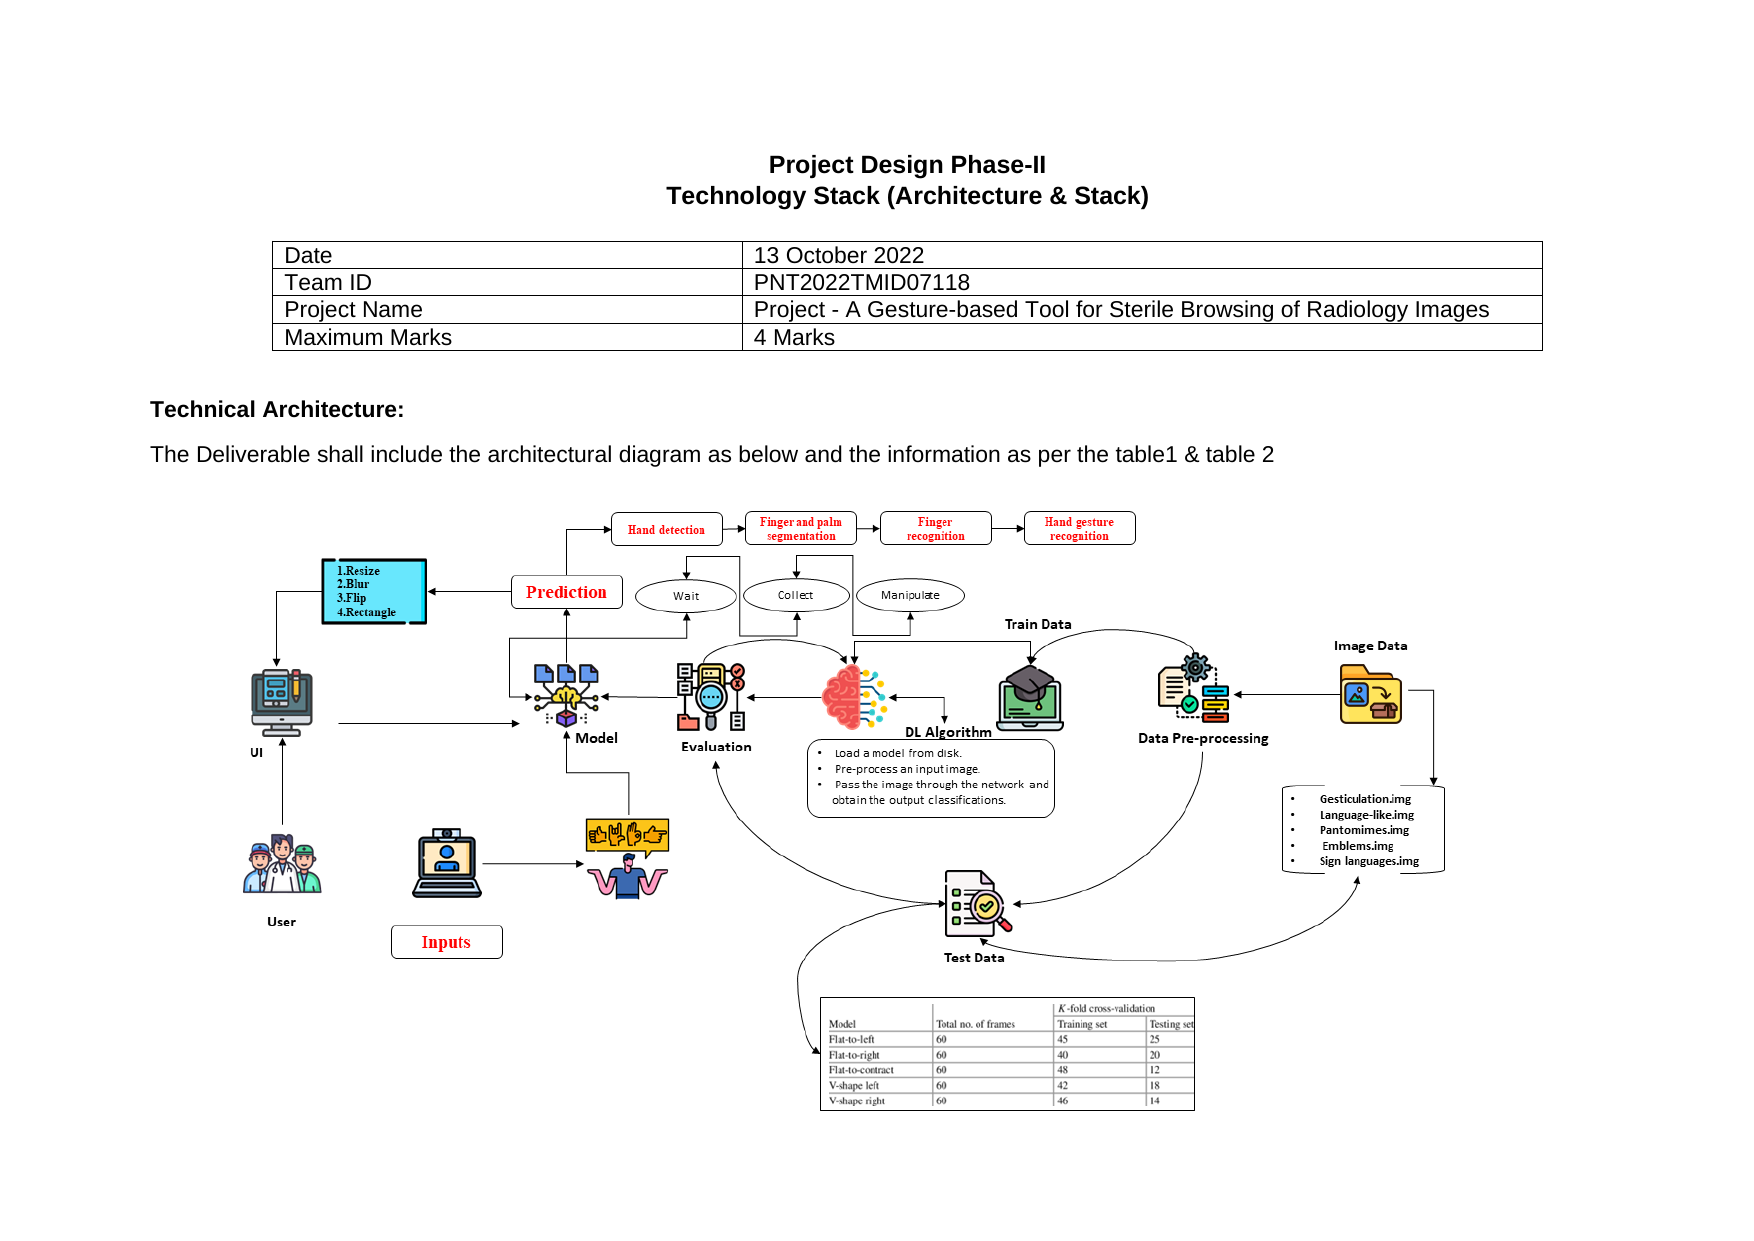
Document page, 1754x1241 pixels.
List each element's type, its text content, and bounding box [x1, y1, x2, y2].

table_header 13 October 2022 [743, 242, 1542, 268]
table_cell Team ID [273, 269, 742, 295]
text The Deliverable shall include the architectural diagram as below and the information as per the table1 & table 2 [150, 441, 1665, 468]
table_cell Project - A Gesture-based Tool for Sterile Browsing of Radiology Images [743, 296, 1542, 323]
table_header Date [273, 242, 742, 268]
picture [218, 471, 1462, 1122]
table_cell Project Name [273, 296, 742, 323]
table_cell Maximum Marks [273, 324, 742, 350]
text Technical Architecture: [150, 396, 1665, 423]
table_cell PNT2022TMID07118 [743, 269, 1542, 295]
table_cell 4 Marks [743, 324, 1542, 350]
text Technology Stack (Architecture & Stack) [150, 181, 1665, 210]
text Project Design Phase-II [150, 150, 1665, 179]
